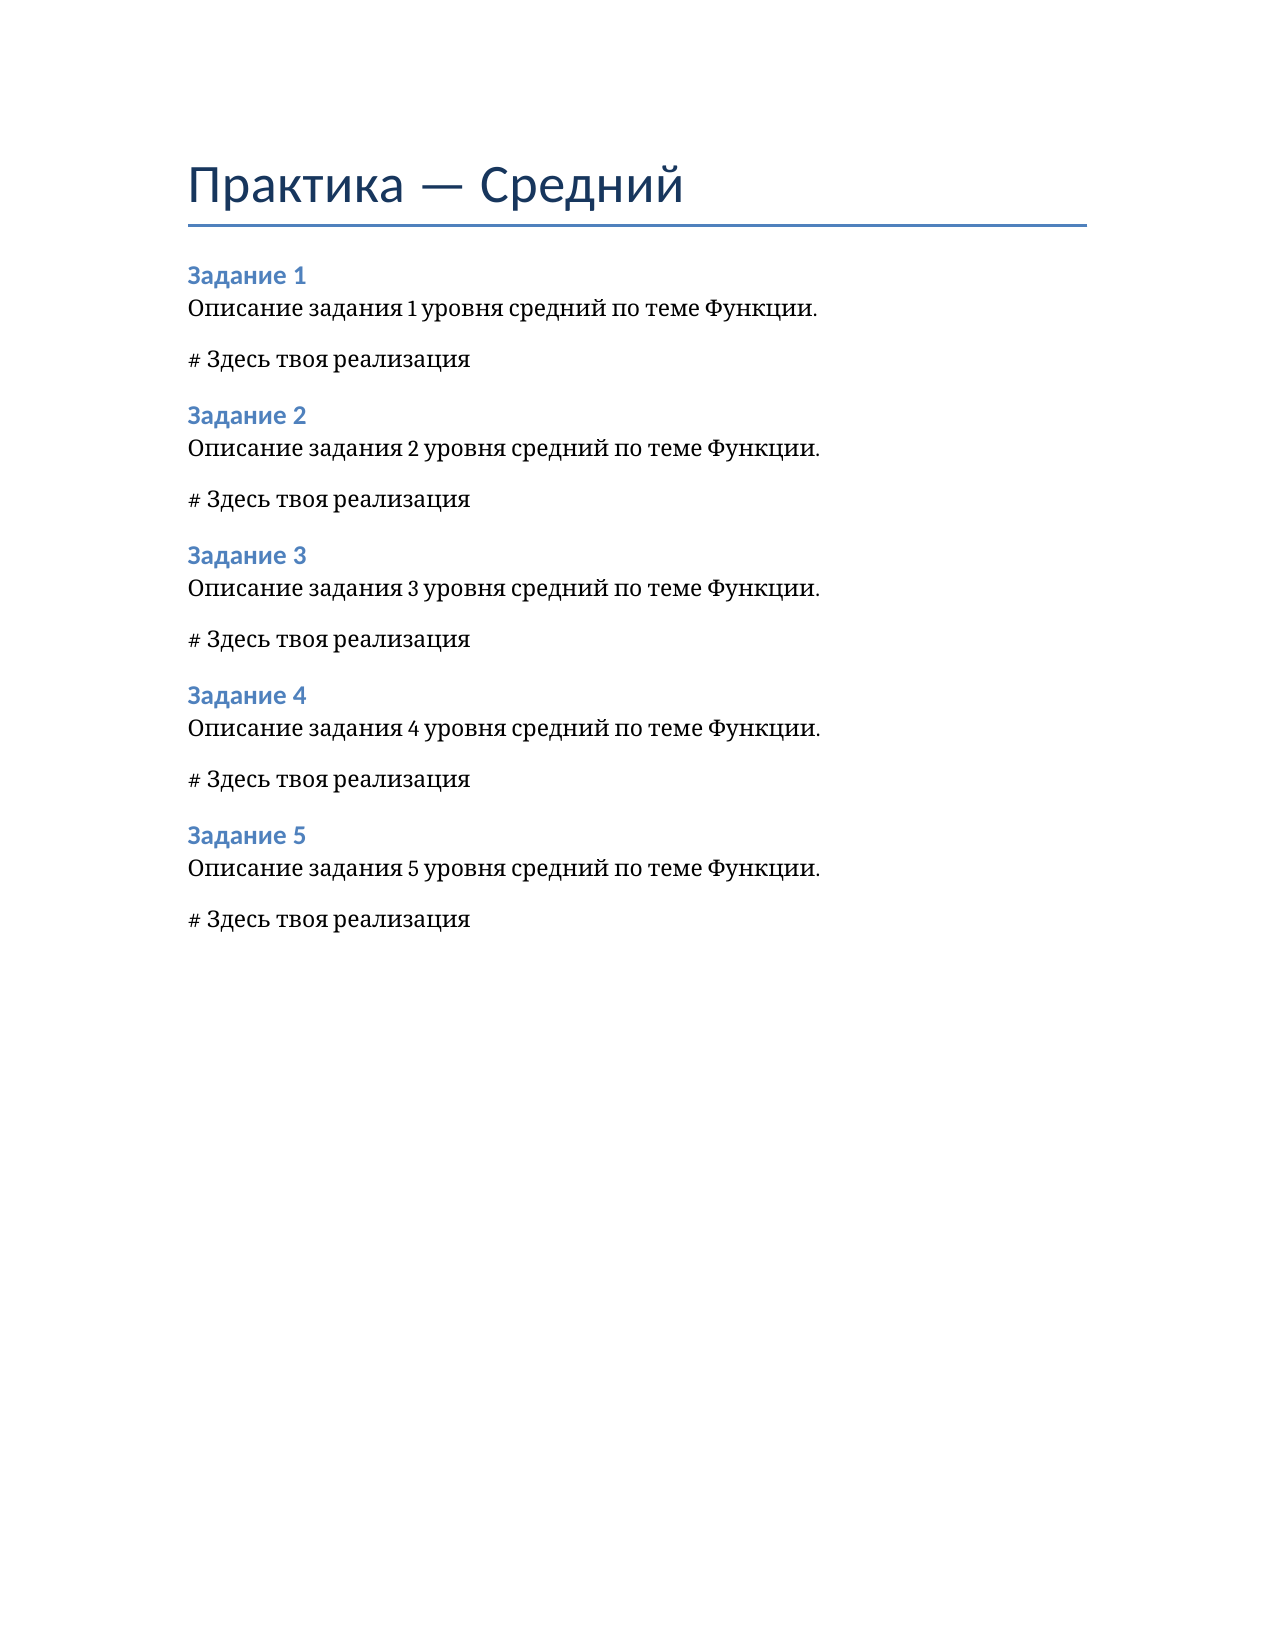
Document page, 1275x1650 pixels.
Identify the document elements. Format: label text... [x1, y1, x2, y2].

subtitle Задание 3 [187, 538, 1087, 571]
text Описание задания 3 уровня средний по теме Функции. [187, 576, 1087, 602]
text # Здесь твоя реализация [187, 627, 1087, 653]
subtitle Задание 1 [187, 258, 1087, 291]
text Описание задания 2 уровня средний по теме Функции. [187, 436, 1087, 462]
text # Здесь твоя реализация [187, 487, 1087, 513]
subtitle Задание 5 [187, 818, 1087, 851]
text # Здесь твоя реализация [187, 767, 1087, 793]
text Описание задания 1 уровня средний по теме Функции. [187, 296, 1087, 322]
text Описание задания 5 уровня средний по теме Функции. [187, 856, 1087, 882]
text # Здесь твоя реализация [187, 347, 1087, 373]
subtitle Задание 2 [187, 398, 1087, 431]
text # Здесь твоя реализация [187, 907, 1087, 933]
title Практика — Средний [187, 150, 1087, 227]
subtitle Задание 4 [187, 678, 1087, 711]
text Описание задания 4 уровня средний по теме Функции. [187, 716, 1087, 742]
